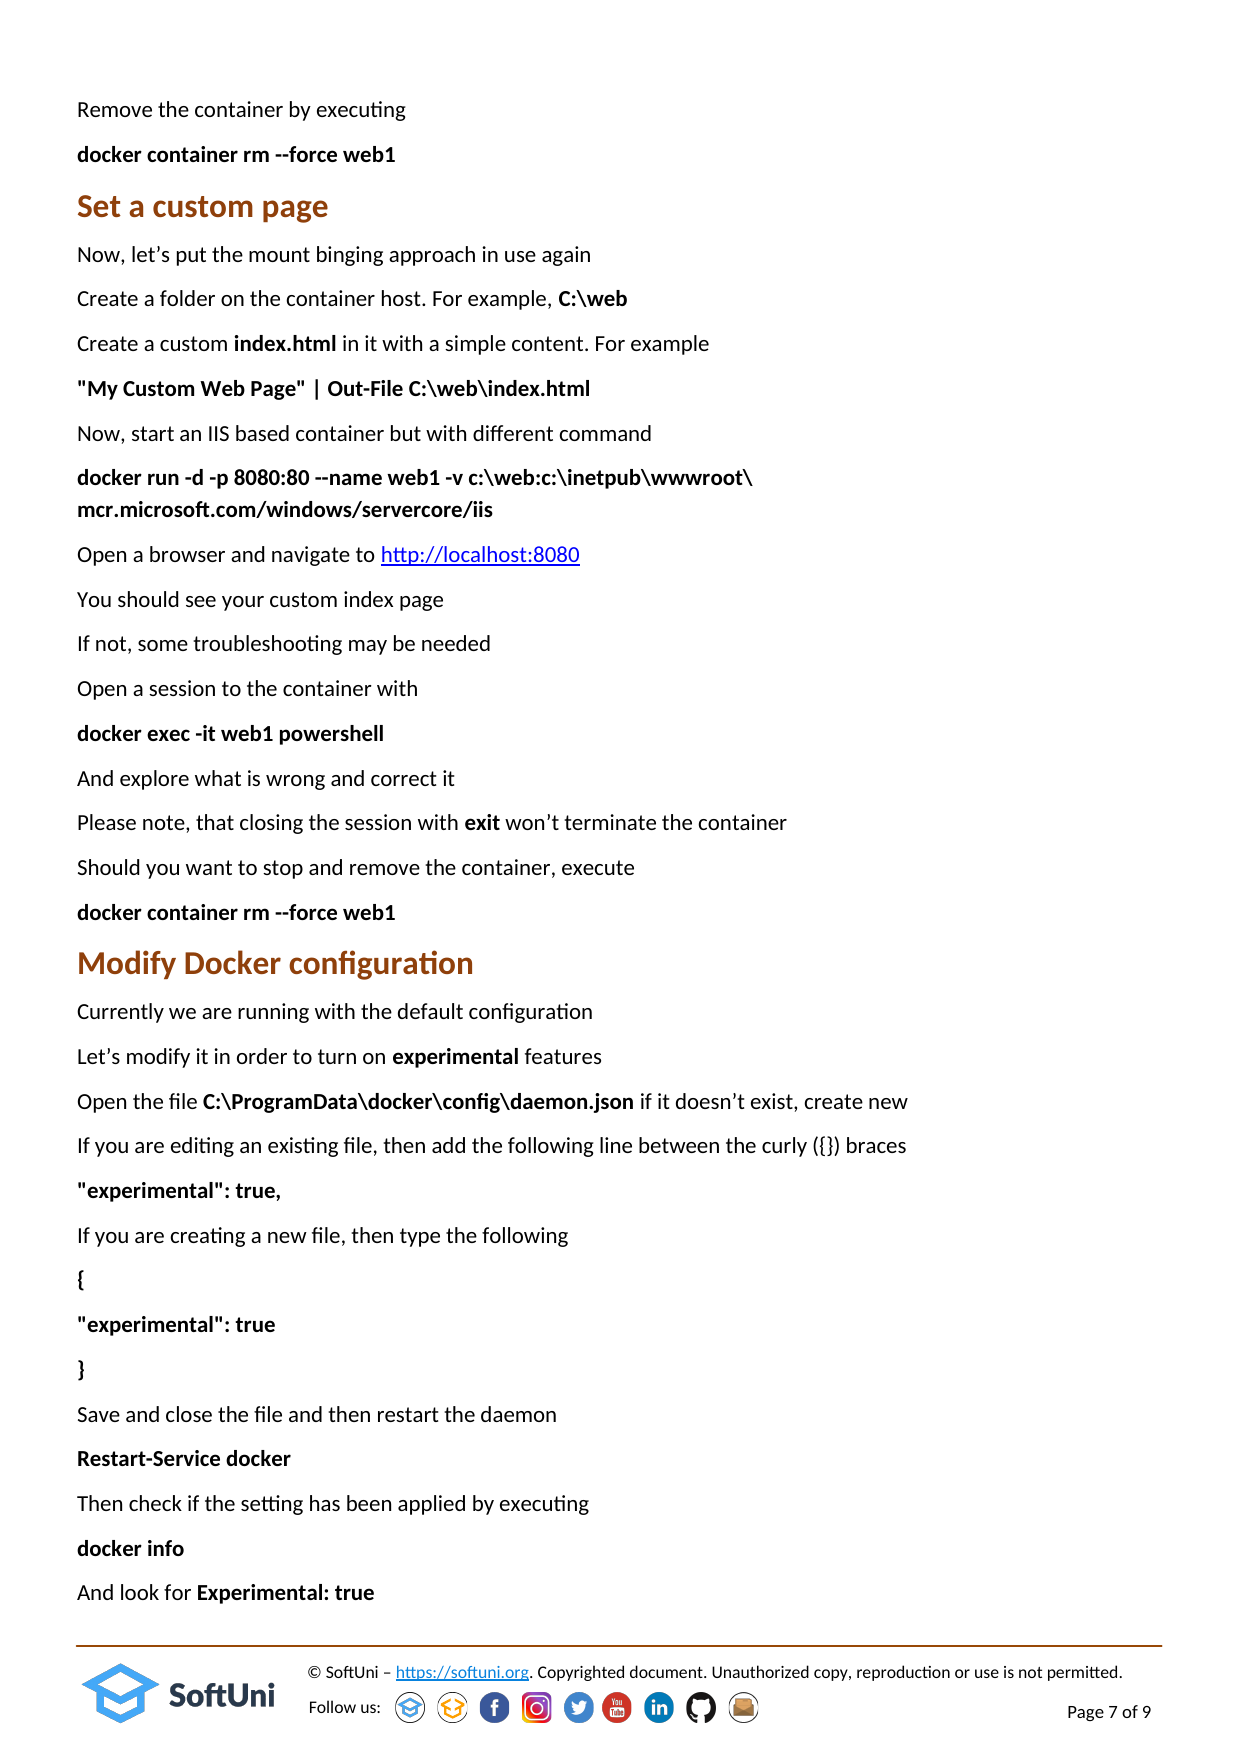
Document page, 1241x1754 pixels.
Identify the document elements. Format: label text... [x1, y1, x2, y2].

text Save and close the file and then restart the daemon [77, 1400, 1163, 1428]
text { [77, 1266, 1163, 1294]
text Now, start an IIS based container but with different command [77, 419, 1163, 447]
picture [665, 1714, 674, 1723]
text Should you want to stop and remove the container, execute [77, 853, 1163, 881]
text "experimental": true, [77, 1176, 1163, 1204]
picture [658, 1705, 667, 1714]
text "experimental": true [77, 1310, 1163, 1338]
text docker container rm --force web1 [77, 898, 1163, 926]
subtitle Set a custom page [77, 185, 1163, 226]
text "My Custom Web Page" | Out-File C:\web\index.html [77, 374, 1163, 402]
picture [395, 1692, 425, 1723]
text And look for Experimental: true [77, 1578, 1163, 1606]
subtitle Modify Docker configuration [77, 942, 1163, 983]
picture [564, 1692, 594, 1723]
text Then check if the setting has been applied by executing [77, 1489, 1163, 1517]
text Remove the container by executing [77, 95, 1163, 123]
text Restart-Service docker [77, 1444, 1163, 1472]
text docker run -d -p 8080:80 --name web1 -v c:\web:c:\inetpub\wwwroot\ mcr.microsoft.com/windows/servercore/iis [77, 463, 1163, 523]
text And explore what is wrong and correct it [77, 764, 1163, 792]
text Let’s modify it in order to turn on experimental features [77, 1042, 1163, 1070]
text } [77, 1355, 1163, 1383]
text Currently we are running with the default configuration [77, 997, 1163, 1026]
picture [644, 1692, 653, 1701]
picture [479, 1692, 510, 1723]
text Open a browser and navigate to http://localhost:8080 [77, 540, 1163, 568]
text Create a custom index.html in it with a simple content. For example [77, 329, 1163, 357]
picture [75, 1658, 281, 1729]
text docker container rm --force web1 [77, 140, 1163, 168]
picture [602, 1692, 632, 1723]
text Open the file C:\ProgramData\docker\config\daemon.json if it doesn’t exist, create new [77, 1087, 1163, 1115]
text If you are editing an existing file, then add the following line between the curly ({}) braces [77, 1132, 1163, 1159]
picture [686, 1692, 716, 1723]
text docker exec -it web1 powershell [77, 719, 1163, 747]
picture [644, 1714, 653, 1723]
text If not, some troubleshooting may be needed [77, 629, 1163, 658]
picture [437, 1692, 468, 1723]
text Create a folder on the container host. For example, C:\web [77, 284, 1163, 313]
picture [665, 1692, 674, 1701]
text Open a session to the container with [77, 674, 1163, 702]
text Please note, that closing the session with exit won’t terminate the container [77, 808, 1163, 836]
text You should see your custom index page [77, 585, 1163, 613]
picture [522, 1692, 552, 1723]
text Now, let’s put the mount binging approach in use again [77, 240, 1163, 268]
text If you are creating a new file, then type the following [77, 1221, 1163, 1249]
text docker info [77, 1534, 1163, 1562]
picture [728, 1692, 759, 1723]
